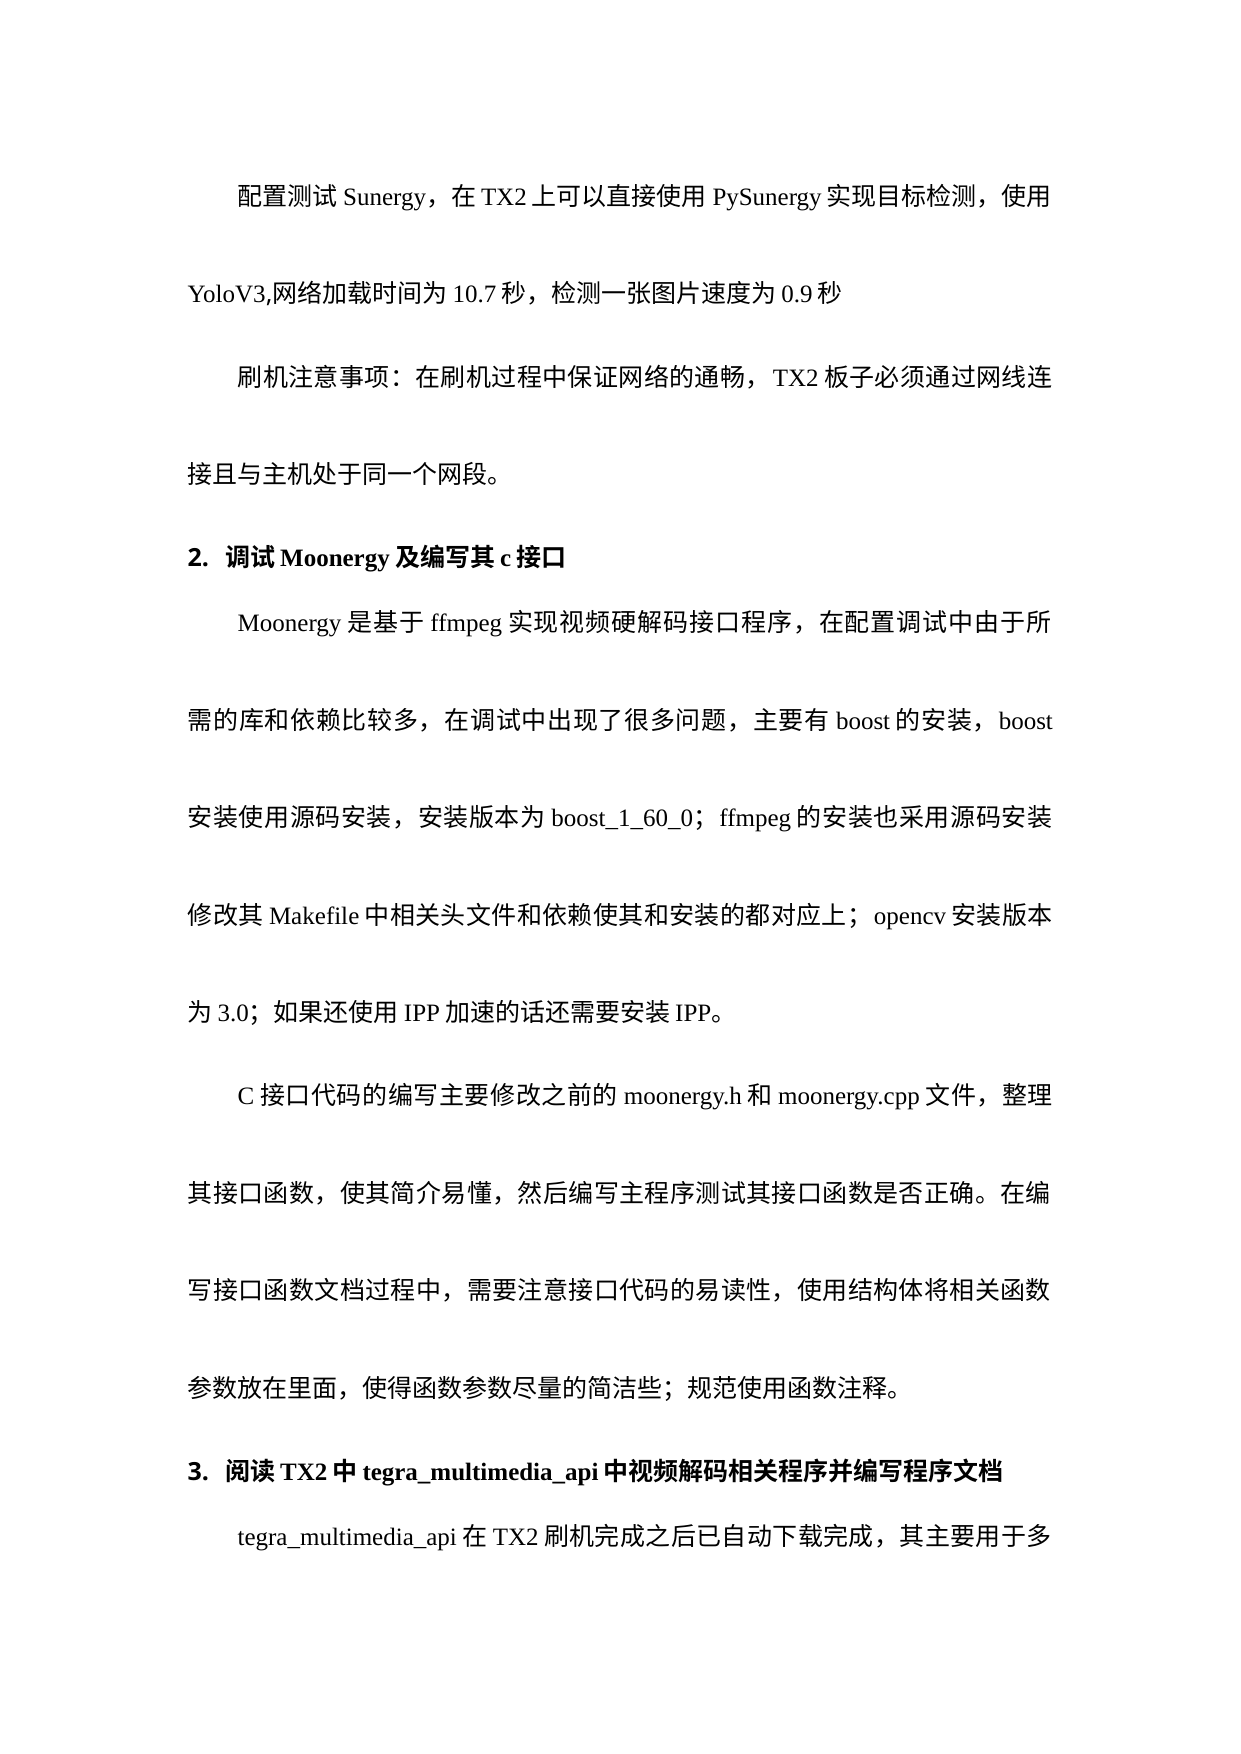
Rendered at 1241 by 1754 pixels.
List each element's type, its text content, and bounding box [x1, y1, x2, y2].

text 刷机注意事项：在刷机过程中保证网络的通畅，TX2板子必须通过网线连接且与主机处于同一个网段。 [187, 343, 1053, 505]
list 阅读TX2中tegra_multimedia_api中视频解码相关程序并编写程序文档 [187, 1437, 1053, 1502]
list C接口代码的编写主要修改之前的moonergy.h和moonergy.cpp文件，整理其接口函数，使其简介易懂，然后编写主程序测试其接口函数是否正确。在编写接口函数文档过程中，需要注意接口代码的易读性，使用结构体将相关函数参数放在里面，使得函数参数尽量的简洁些；规范使用函数注释。 [187, 1061, 1053, 1419]
list 配置测试Sunergy，在TX2上可以直接使用PySunergy实现目标检测，使用YoloV3,网络加载时间为10.7秒，检测一张图片速度为0.9秒 [187, 162, 1053, 324]
list 调试Moonergy及编写其c接口 [187, 523, 1053, 588]
list Moonergy是基于ffmpeg实现视频硬解码接口程序，在配置调试中由于所需的库和依赖比较多，在调试中出现了很多问题，主要有boost的安装，boost安装使用源码安装，安装版本为boost_1_60_0；ffmpeg的安装也采用源码安装，修改其Makefile中相关头文件和依赖使其和安装的都对应上；opencv安装版本为3.0；如果还使用IPP加速的话还需要安装IPP。 [187, 588, 1053, 1043]
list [187, 1502, 1053, 1567]
